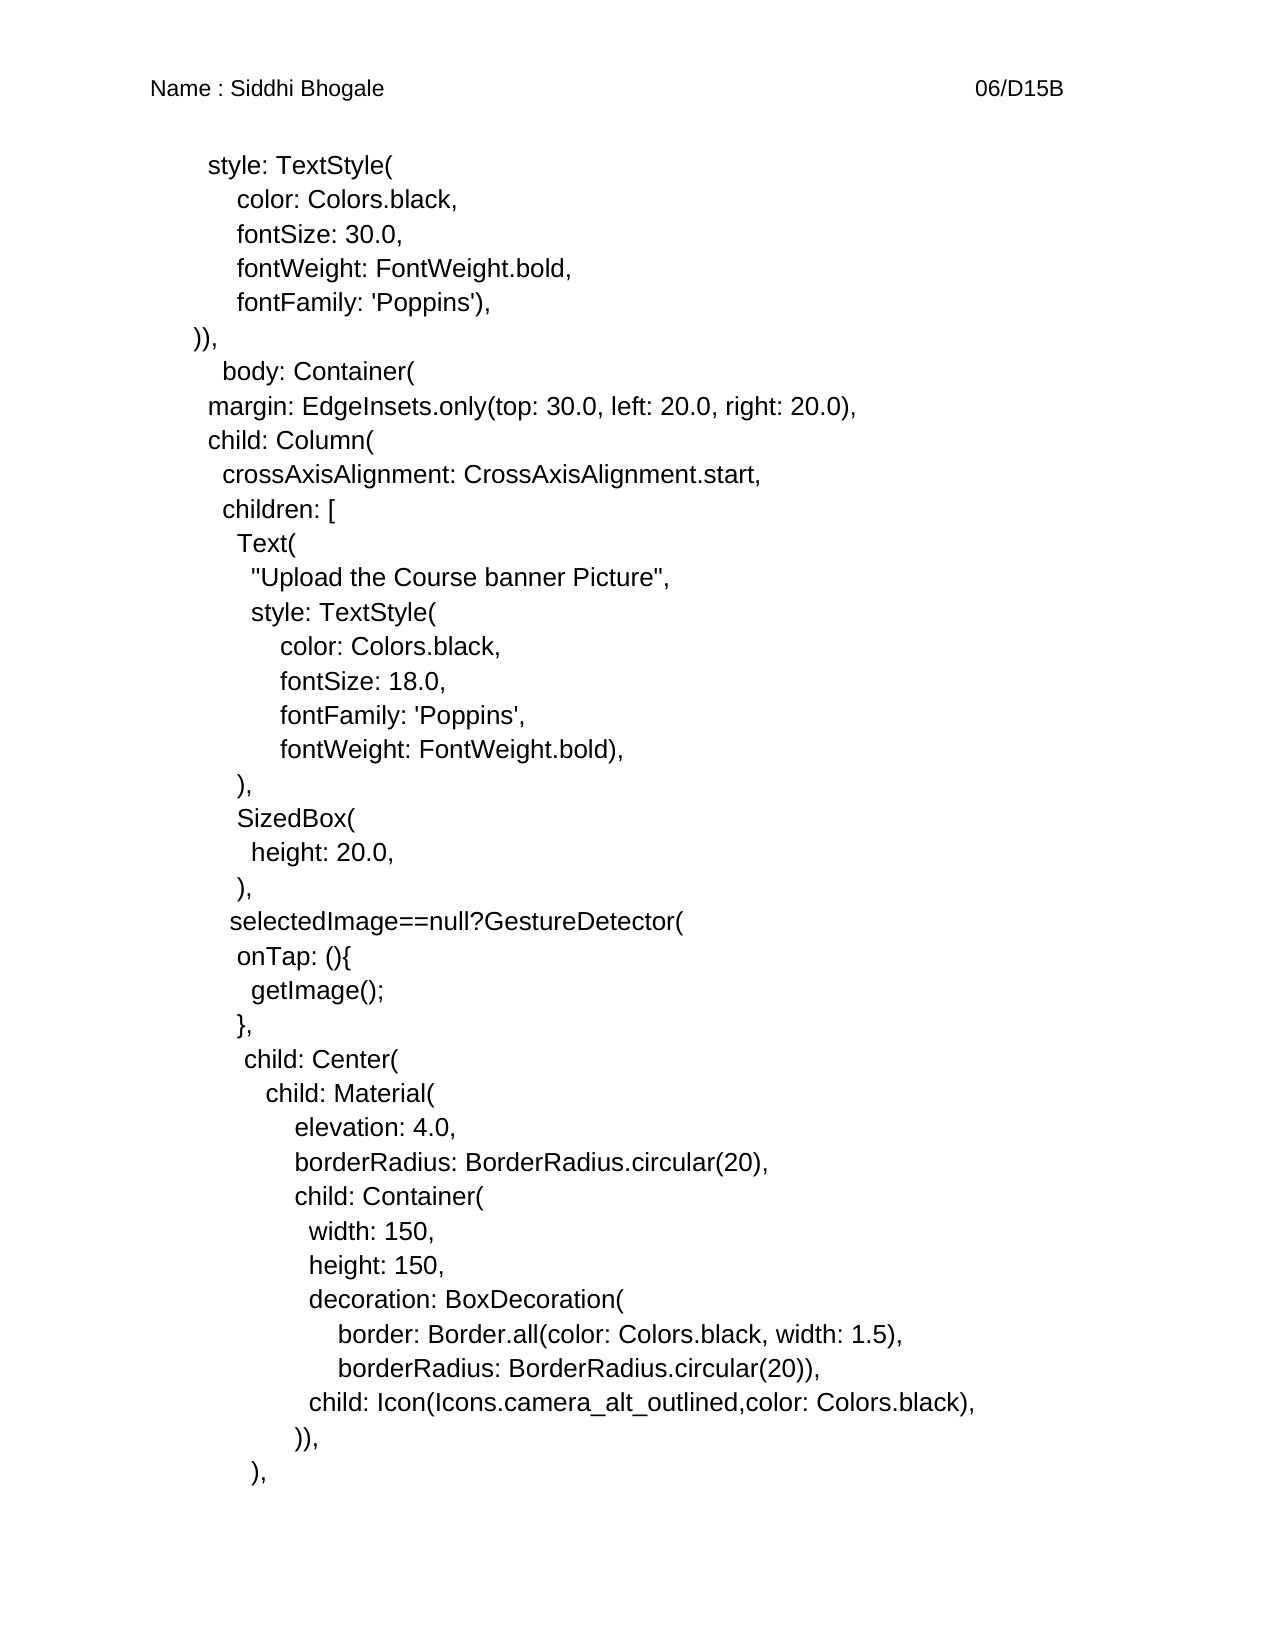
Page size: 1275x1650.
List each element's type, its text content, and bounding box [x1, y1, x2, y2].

text margin: EdgeInsets.only(top: 30.0, left: 20.0, right: 20.0), [150, 391, 1125, 421]
text child: Icon(Icons.camera_alt_outlined,color: Colors.black), [150, 1387, 1125, 1417]
text fontFamily: 'Poppins', [150, 700, 1125, 730]
text borderRadius: BorderRadius.circular(20)), [150, 1353, 1125, 1383]
text elevation: 4.0, [150, 1112, 1125, 1142]
text style: TextStyle( [150, 150, 1125, 180]
text ), [150, 872, 1125, 902]
text selectedImage==null?GestureDetector( [150, 906, 1125, 936]
text )), [150, 1422, 1125, 1452]
text child: Material( [150, 1078, 1125, 1108]
text children: [ [150, 494, 1125, 524]
text borderRadius: BorderRadius.circular(20), [150, 1147, 1125, 1177]
text body: Container( [150, 356, 1125, 386]
text height: 150, [150, 1250, 1125, 1280]
text height: 20.0, [150, 837, 1125, 867]
text fontFamily: 'Poppins'), [150, 287, 1125, 317]
text }, [150, 1009, 1125, 1039]
text crossAxisAlignment: CrossAxisAlignment.start, [150, 459, 1125, 489]
text onTap: (){ [150, 941, 1125, 971]
text ), [150, 769, 1125, 799]
text width: 150, [150, 1216, 1125, 1246]
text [150, 1319, 1125, 1349]
text getImage(); [150, 975, 1125, 1005]
text fontSize: 30.0, [150, 219, 1125, 249]
text decoration: BoxDecoration( [150, 1284, 1125, 1314]
text fontSize: 18.0, [150, 666, 1125, 696]
text child: Container( [150, 1181, 1125, 1211]
text fontWeight: FontWeight.bold), [150, 734, 1125, 764]
text Text( [150, 528, 1125, 558]
text color: Colors.black, [150, 184, 1125, 214]
text ), [150, 1456, 1125, 1486]
text fontWeight: FontWeight.bold, [150, 253, 1125, 283]
text child: Center( [150, 1044, 1125, 1074]
text SizedBox( [150, 803, 1125, 833]
text )), [150, 322, 1125, 352]
text color: Colors.black, [150, 631, 1125, 661]
text "Upload the Course banner Picture", [150, 562, 1125, 592]
text style: TextStyle( [150, 597, 1125, 627]
text child: Column( [150, 425, 1125, 455]
